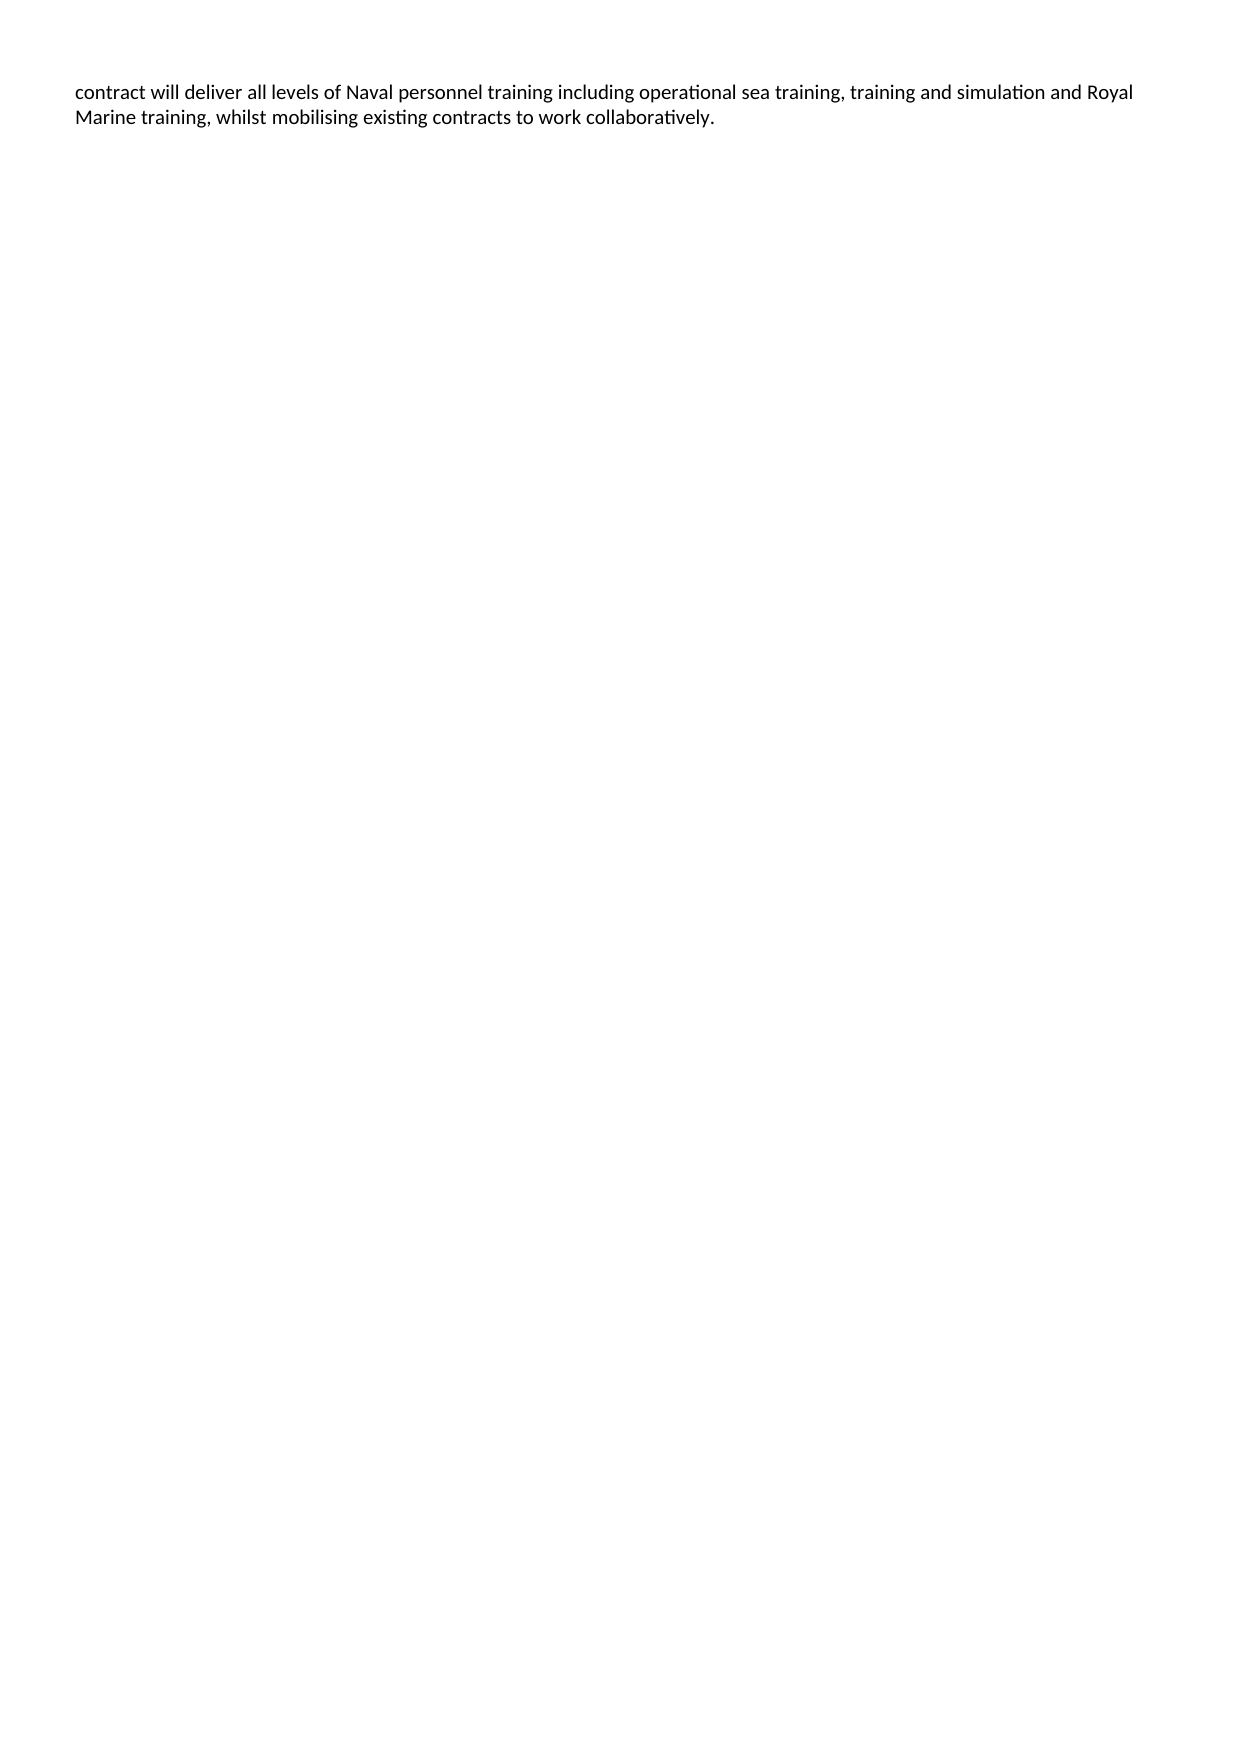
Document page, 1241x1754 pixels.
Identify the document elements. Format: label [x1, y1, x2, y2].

text [75, 79, 1146, 130]
